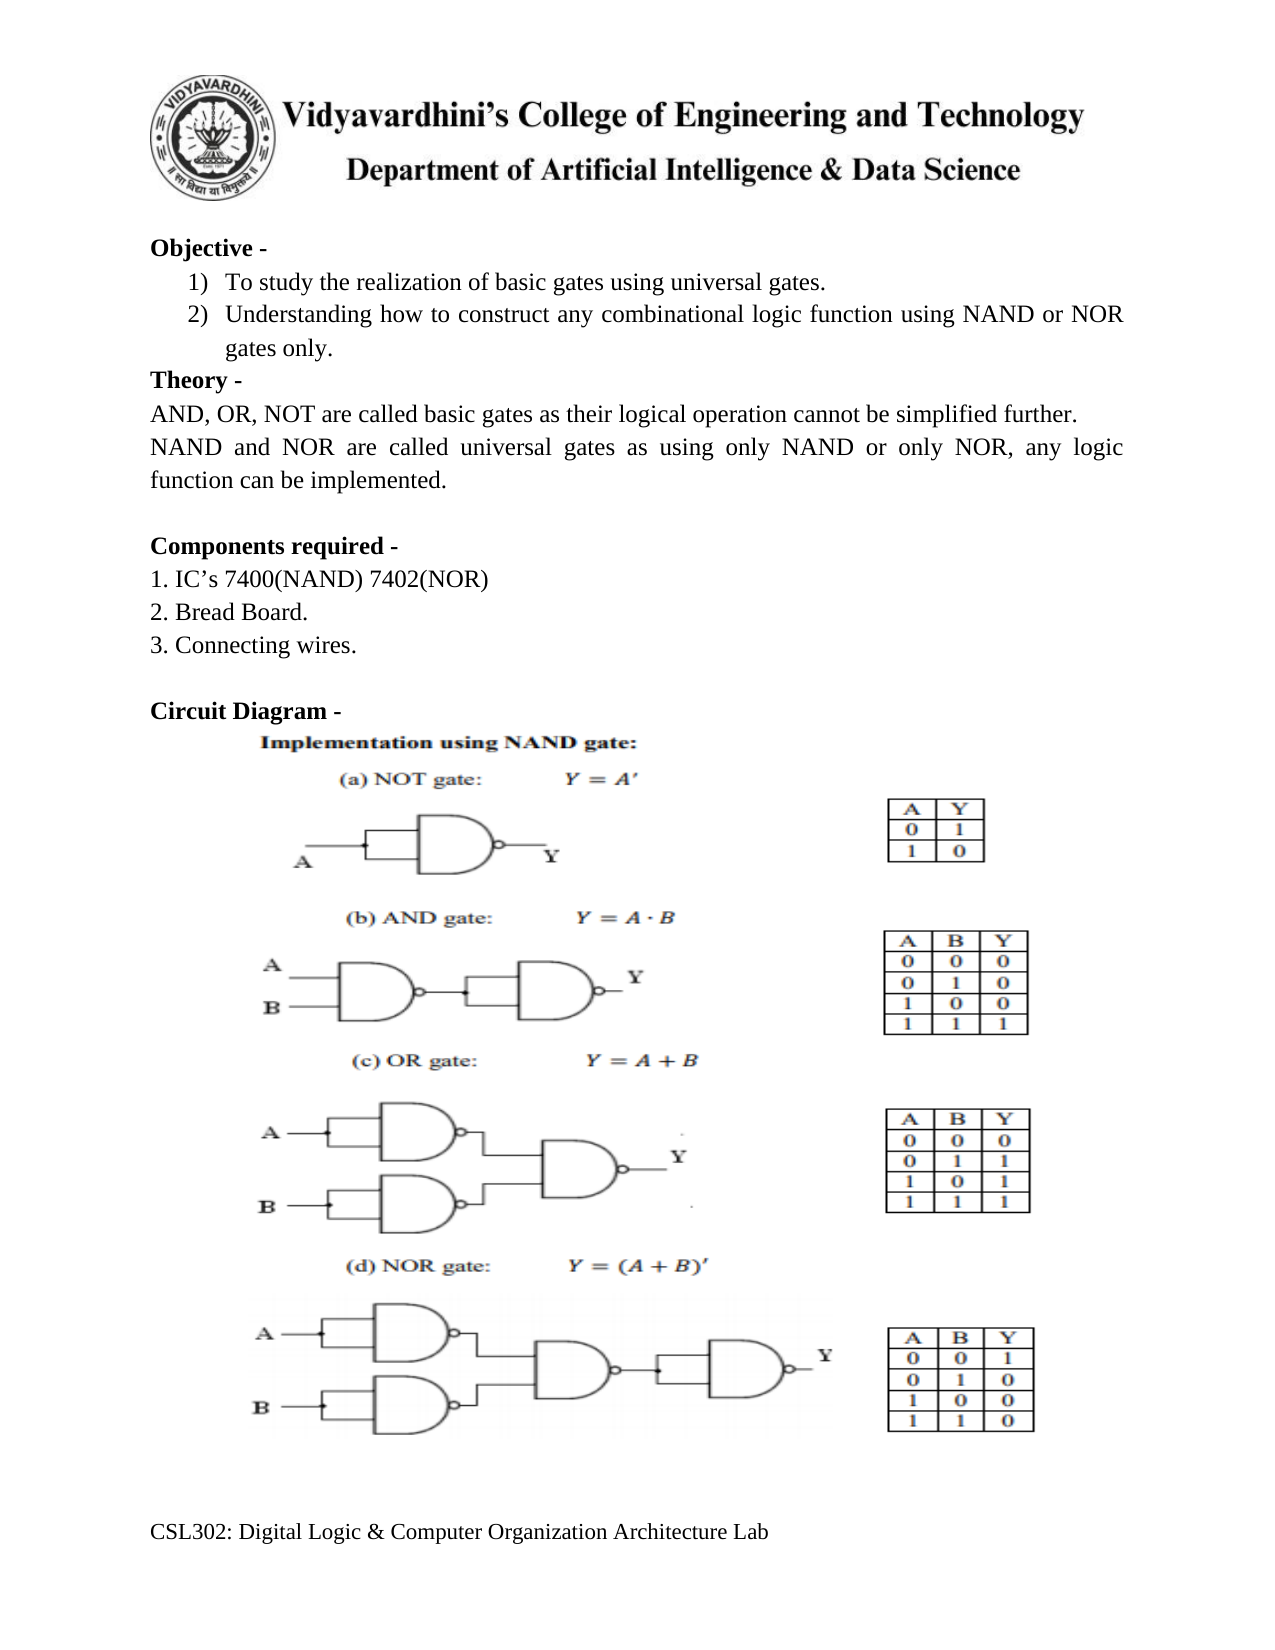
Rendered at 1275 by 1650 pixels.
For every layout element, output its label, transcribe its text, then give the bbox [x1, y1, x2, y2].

text 3. Connecting wires. [150, 630, 1125, 658]
text Circuit Diagram - [150, 696, 1125, 724]
list Understanding how to construct any combinational logic function using NAND or NOR gates only. [187, 299, 1125, 361]
text 1. IC’s 7400(NAND) 7402(NOR) [150, 564, 1125, 592]
text Objective - [150, 233, 1125, 262]
text 2. Bread Board. [150, 597, 1125, 626]
list To study the realization of basic gates using universal gates. [187, 267, 1125, 295]
text Components required - [150, 531, 1125, 559]
text AND, OR, NOT are called basic gates as their logical operation cannot be simplified further. [150, 399, 1125, 427]
picture [150, 75, 1091, 201]
picture [224, 728, 1051, 1439]
text NAND and NOR are called universal gates as using only NAND or only NOR, any logic function can be implemented. [150, 432, 1125, 493]
text Theory - [150, 366, 1125, 394]
